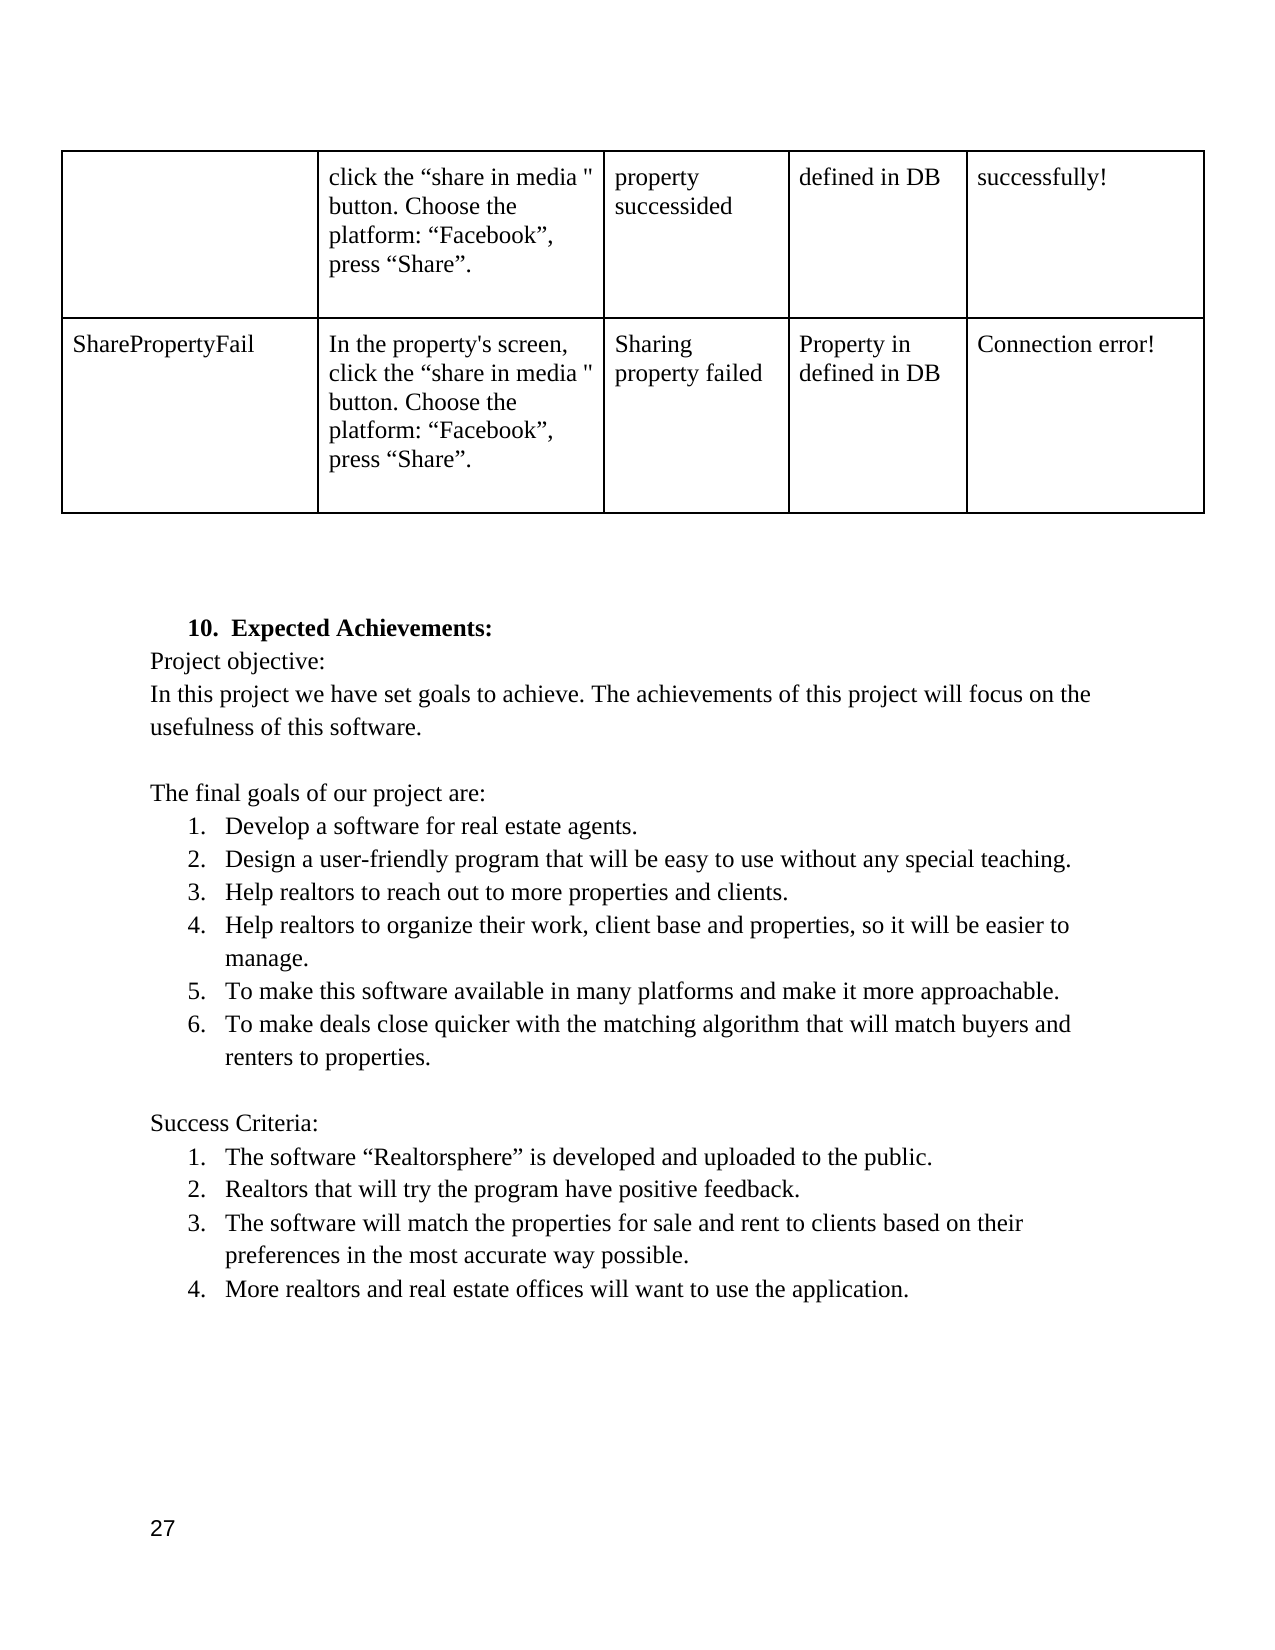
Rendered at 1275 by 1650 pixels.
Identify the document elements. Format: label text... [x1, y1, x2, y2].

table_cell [605, 152, 788, 317]
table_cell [790, 152, 966, 317]
list To make this software available in many platforms and make it more approachable. [187, 976, 1125, 1005]
list To make deals close quicker with the matching algorithm that will match buyers and renters to properties. [187, 1009, 1125, 1071]
text The final goals of our project are: [150, 778, 1125, 807]
table_cell Sharing property failed [605, 319, 788, 512]
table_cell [63, 152, 317, 317]
list Design a user-friendly program that will be easy to use without any special teaching. [187, 844, 1125, 873]
list Help realtors to organize their work, client base and properties, so it will be easier to manage. [187, 910, 1125, 972]
text In this project we have set goals to achieve. The achievements of this project will focus on the usefulness of this software. [150, 679, 1125, 741]
list Develop a software for real estate agents. [187, 811, 1125, 840]
list More realtors and real estate offices will want to use the application. [187, 1274, 1125, 1302]
table_cell In the property's screen, click the “share in media '' button. Choose the platform: “Facebook”, press “Share”. [319, 319, 603, 512]
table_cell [968, 152, 1203, 317]
table_cell Connection error! [968, 319, 1203, 512]
list Realtors that will try the program have positive feedback. [187, 1174, 1125, 1203]
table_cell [319, 152, 603, 317]
text Project objective: [150, 646, 1125, 675]
table_cell Property in defined in DB [790, 319, 966, 512]
list Expected Achievements: [187, 613, 1125, 642]
list Help realtors to reach out to more properties and clients. [187, 877, 1125, 906]
list The software will match the properties for sale and rent to clients based on their preferences in the most accurate way possible. [187, 1208, 1125, 1269]
list The software “Realtorsphere” is developed and uploaded to the public. [187, 1142, 1125, 1170]
table_cell SharePropertyFail [63, 319, 317, 512]
text Success Criteria: [150, 1108, 1125, 1137]
